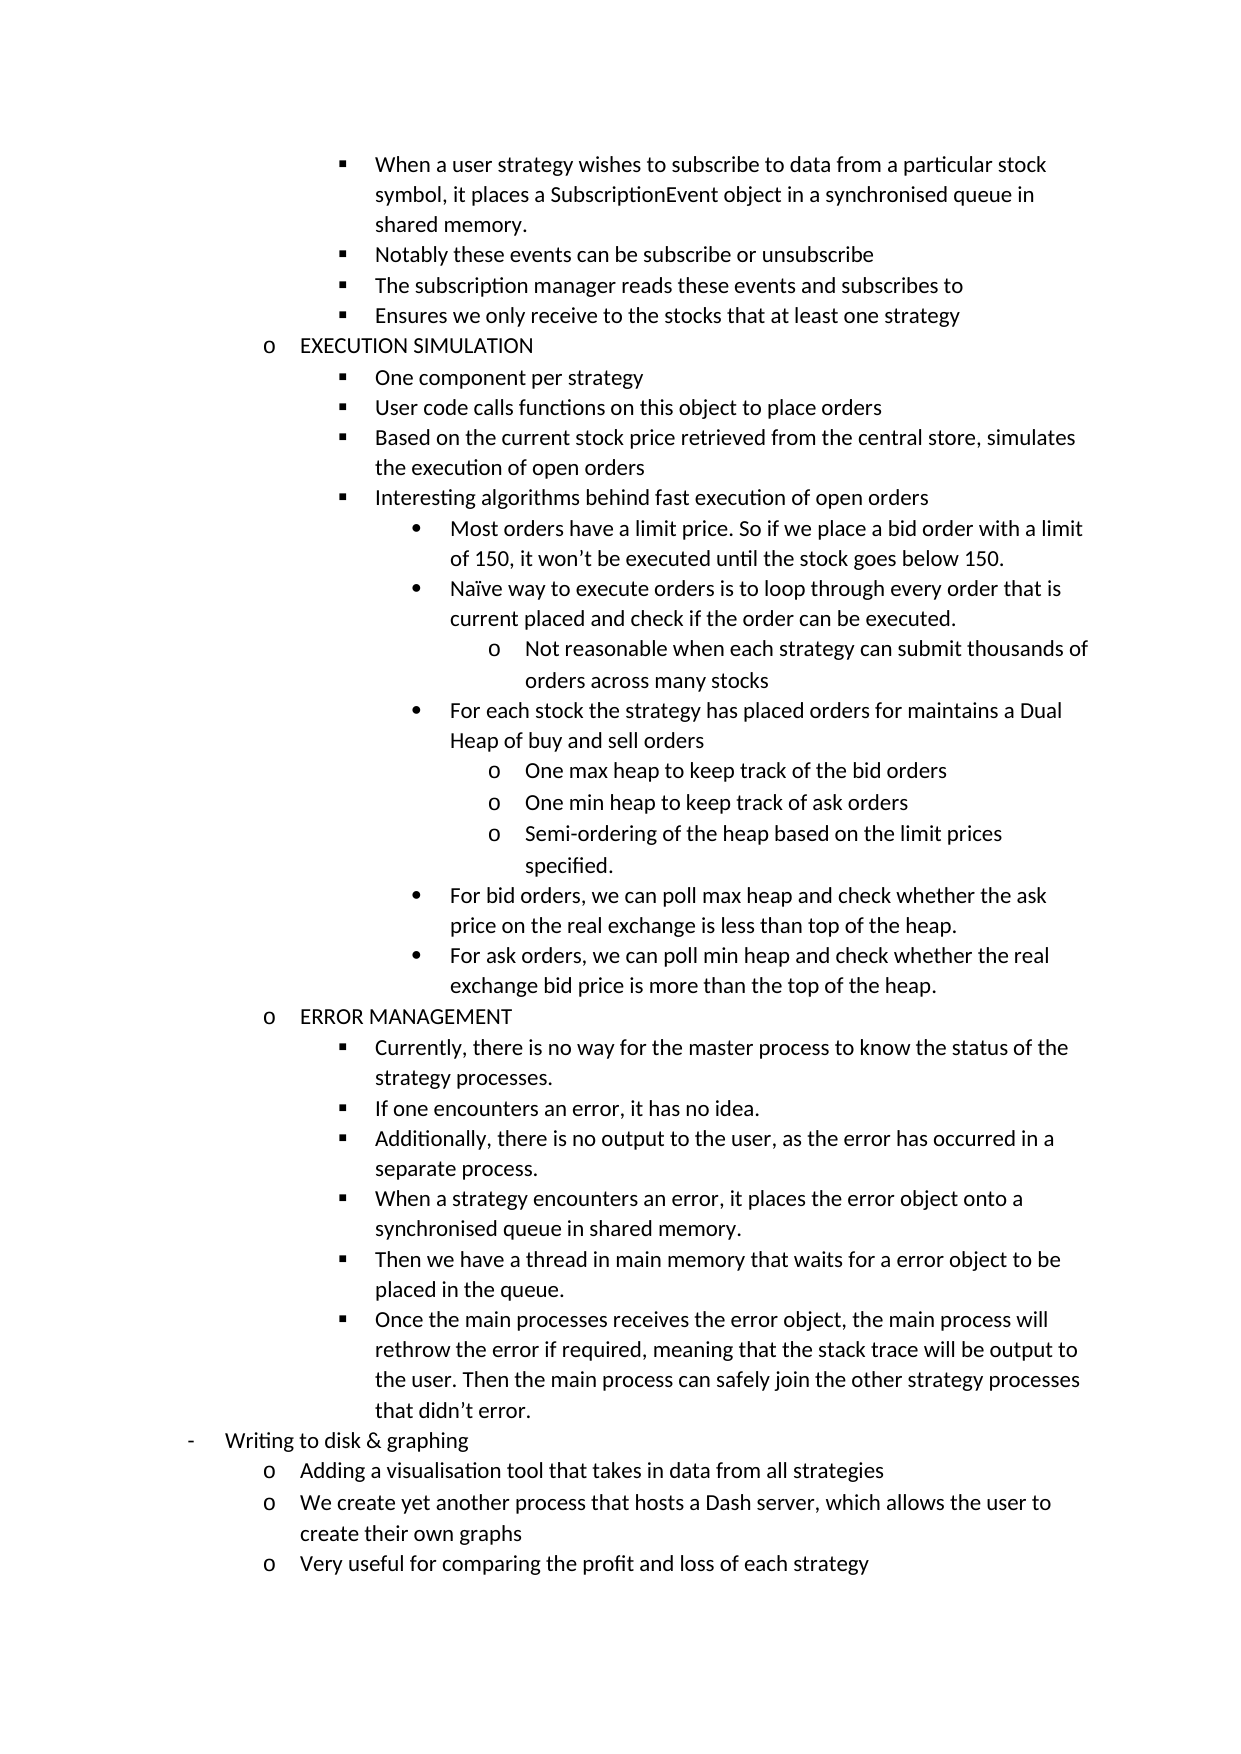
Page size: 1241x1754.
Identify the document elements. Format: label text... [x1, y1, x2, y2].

list The subscription manager reads these events and subscribes to [337, 271, 1090, 299]
list When a user strategy wishes to subscribe to data from a particular stock symbol, it places a SubscriptionEvent object in a synchronised queue in shared memory. [337, 150, 1090, 238]
list Based on the current stock price retrieved from the central store, simulates the execution of open orders [337, 423, 1090, 481]
list Naïve way to execute orders is to loop through every order that is current placed and check if the order can be executed. [412, 574, 1090, 632]
list Ensures we only receive to the stocks that at least one strategy [337, 301, 1090, 329]
list Most orders have a limit price. So if we place a bid order with a limit of 150, it won’t be executed until the stock goes below 150. [412, 514, 1090, 572]
list Currently, there is no way for the master process to know the status of the strategy processes. [337, 1033, 1090, 1092]
list One min heap to keep track of ask orders [487, 788, 1090, 817]
list For each stock the strategy has placed orders for maintains a Dual Heap of buy and sell orders [412, 696, 1090, 754]
list One max heap to keep track of the bid orders [487, 757, 1090, 786]
list Writing to disk & graphing [187, 1426, 1090, 1454]
list Interesting algorithms behind fast execution of open orders [337, 483, 1090, 512]
list When a strategy encounters an error, it places the error object onto a synchronised queue in shared memory. [337, 1184, 1090, 1243]
list Adding a visualisation tool that takes in data from all strategies [262, 1456, 1090, 1485]
list Once the main processes receives the error object, the main process will rethrow the error if required, meaning that the stack trace will be output to the user. Then the main process can safely join the other strategy processes that didn’t error. [337, 1305, 1090, 1424]
list One component per strategy [337, 363, 1090, 391]
list For ask orders, we can poll min heap and check whether the real exchange bid price is more than the top of the heap. [412, 941, 1090, 1000]
list Semi-ordering of the heap based on the limit prices specified. [487, 819, 1090, 879]
list ERROR MANAGEMENT [262, 1002, 1090, 1031]
list Very useful for comparing the profit and loss of each strategy [262, 1549, 1090, 1578]
list Then we have a thread in main memory that waits for a error object to be placed in the queue. [337, 1245, 1090, 1303]
list If one encounters an error, it has no idea. [337, 1094, 1090, 1122]
list Not reasonable when each strategy can submit thousands of orders across many stocks [487, 634, 1090, 694]
list User code calls functions on this object to place orders [337, 393, 1090, 421]
list We create yet another process that hosts a Dash server, which allows the user to create their own graphs [262, 1488, 1090, 1547]
list For bid orders, we can poll max heap and check whether the ask price on the real exchange is less than top of the heap. [412, 881, 1090, 939]
list EXECUTION SIMULATION [262, 331, 1090, 360]
list Notably these events can be subscribe or unsubscribe [337, 241, 1090, 269]
list Additionally, there is no output to the user, as the error has occurred in a separate process. [337, 1124, 1090, 1182]
